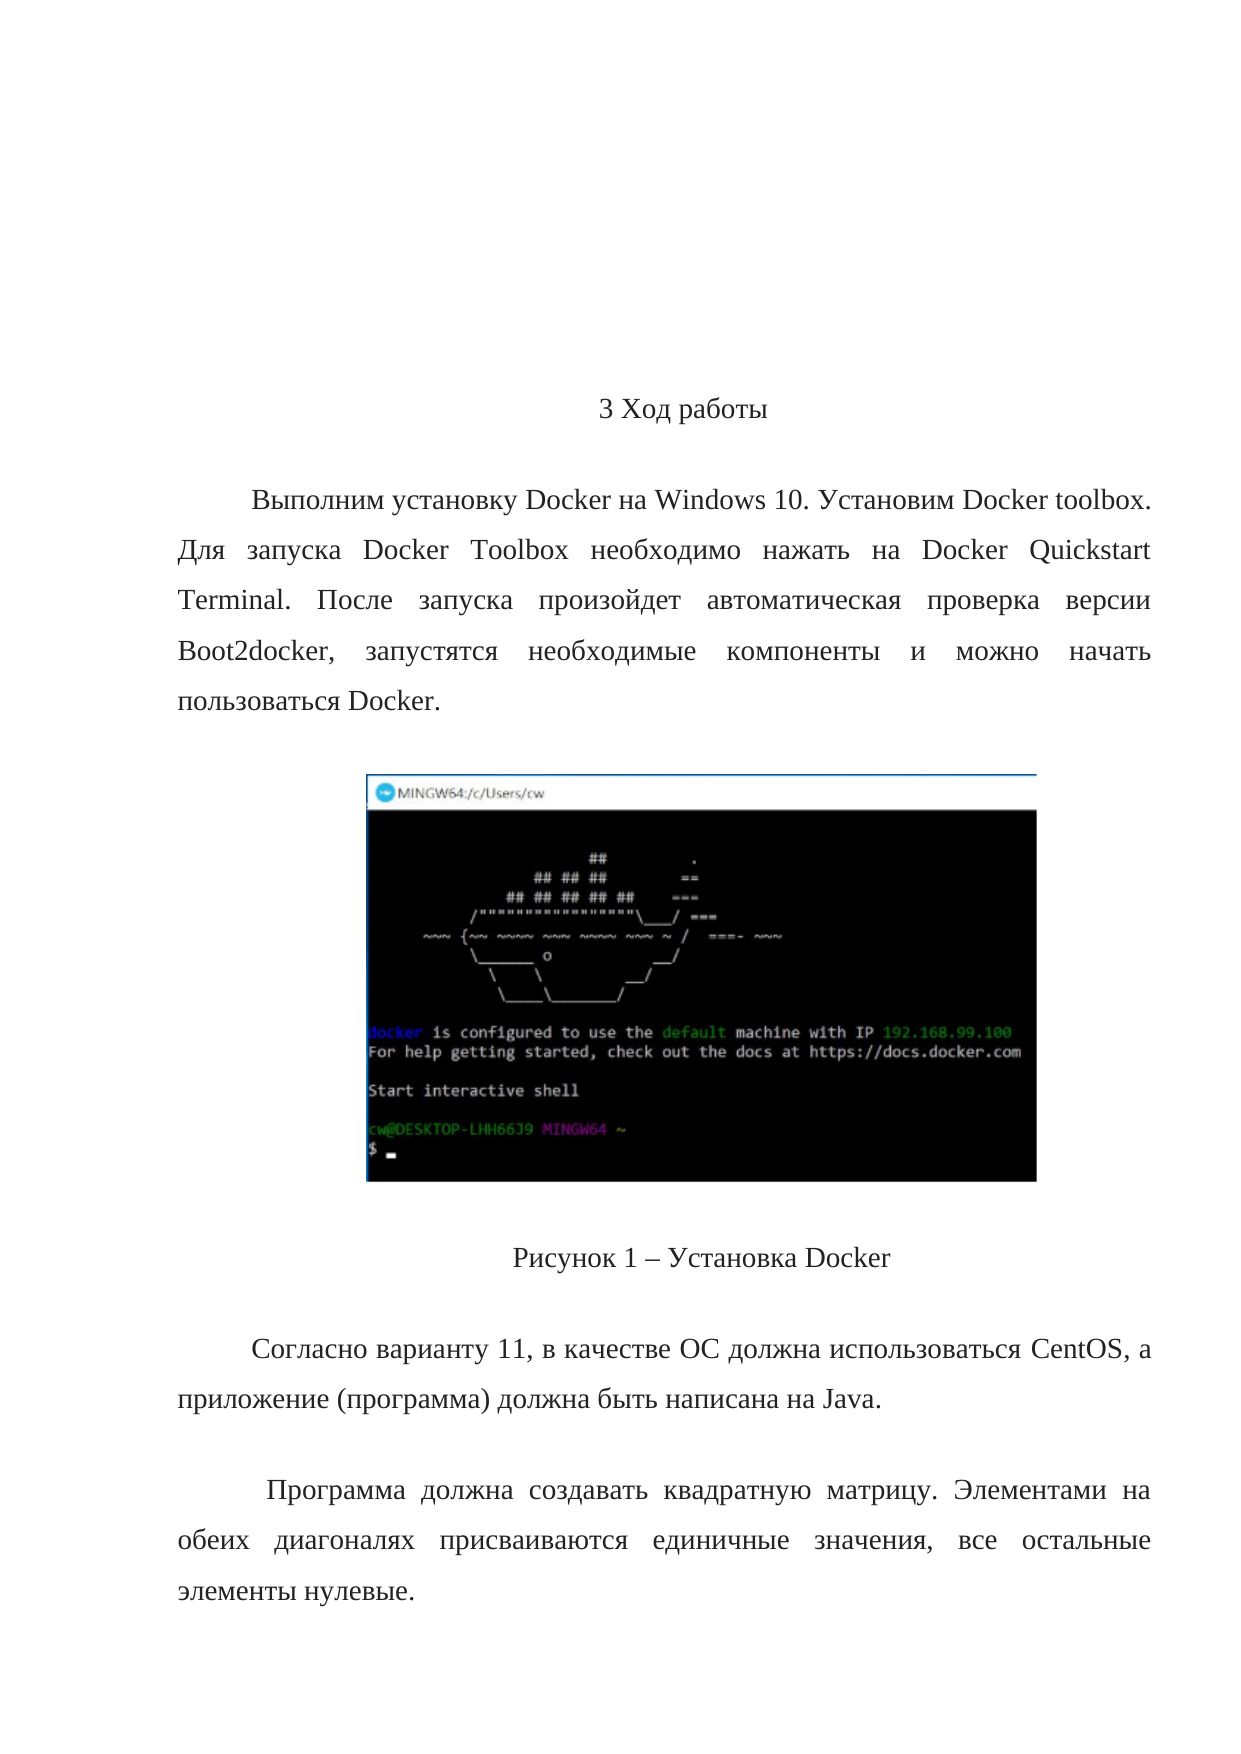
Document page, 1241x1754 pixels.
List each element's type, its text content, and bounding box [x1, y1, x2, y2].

text Выполним установку Docker на Windows 10. Установим Docker toolbox. Для запуска Docker Toolbox необходимо нажать на Docker Quickstart Terminal. После запуска произойдет автоматическая проверка версии Boot2docker, запустятся необходимые компоненты и можно начать пользоваться Docker. [177, 482, 1152, 717]
text Программа должна создавать квадратную матрицу. Элементами на обеих диагоналях присваиваются единичные значения, все остальные элементы нулевые. [177, 1472, 1152, 1606]
text Рисунок 1 – Установка Docker [177, 1240, 1152, 1273]
text Согласно варианту 11, в качестве ОС должна использоваться CentOS, а приложение (программа) должна быть написана на Java. [177, 1331, 1152, 1415]
text 3 Ход работы [177, 391, 1152, 424]
picture [366, 774, 1037, 1185]
